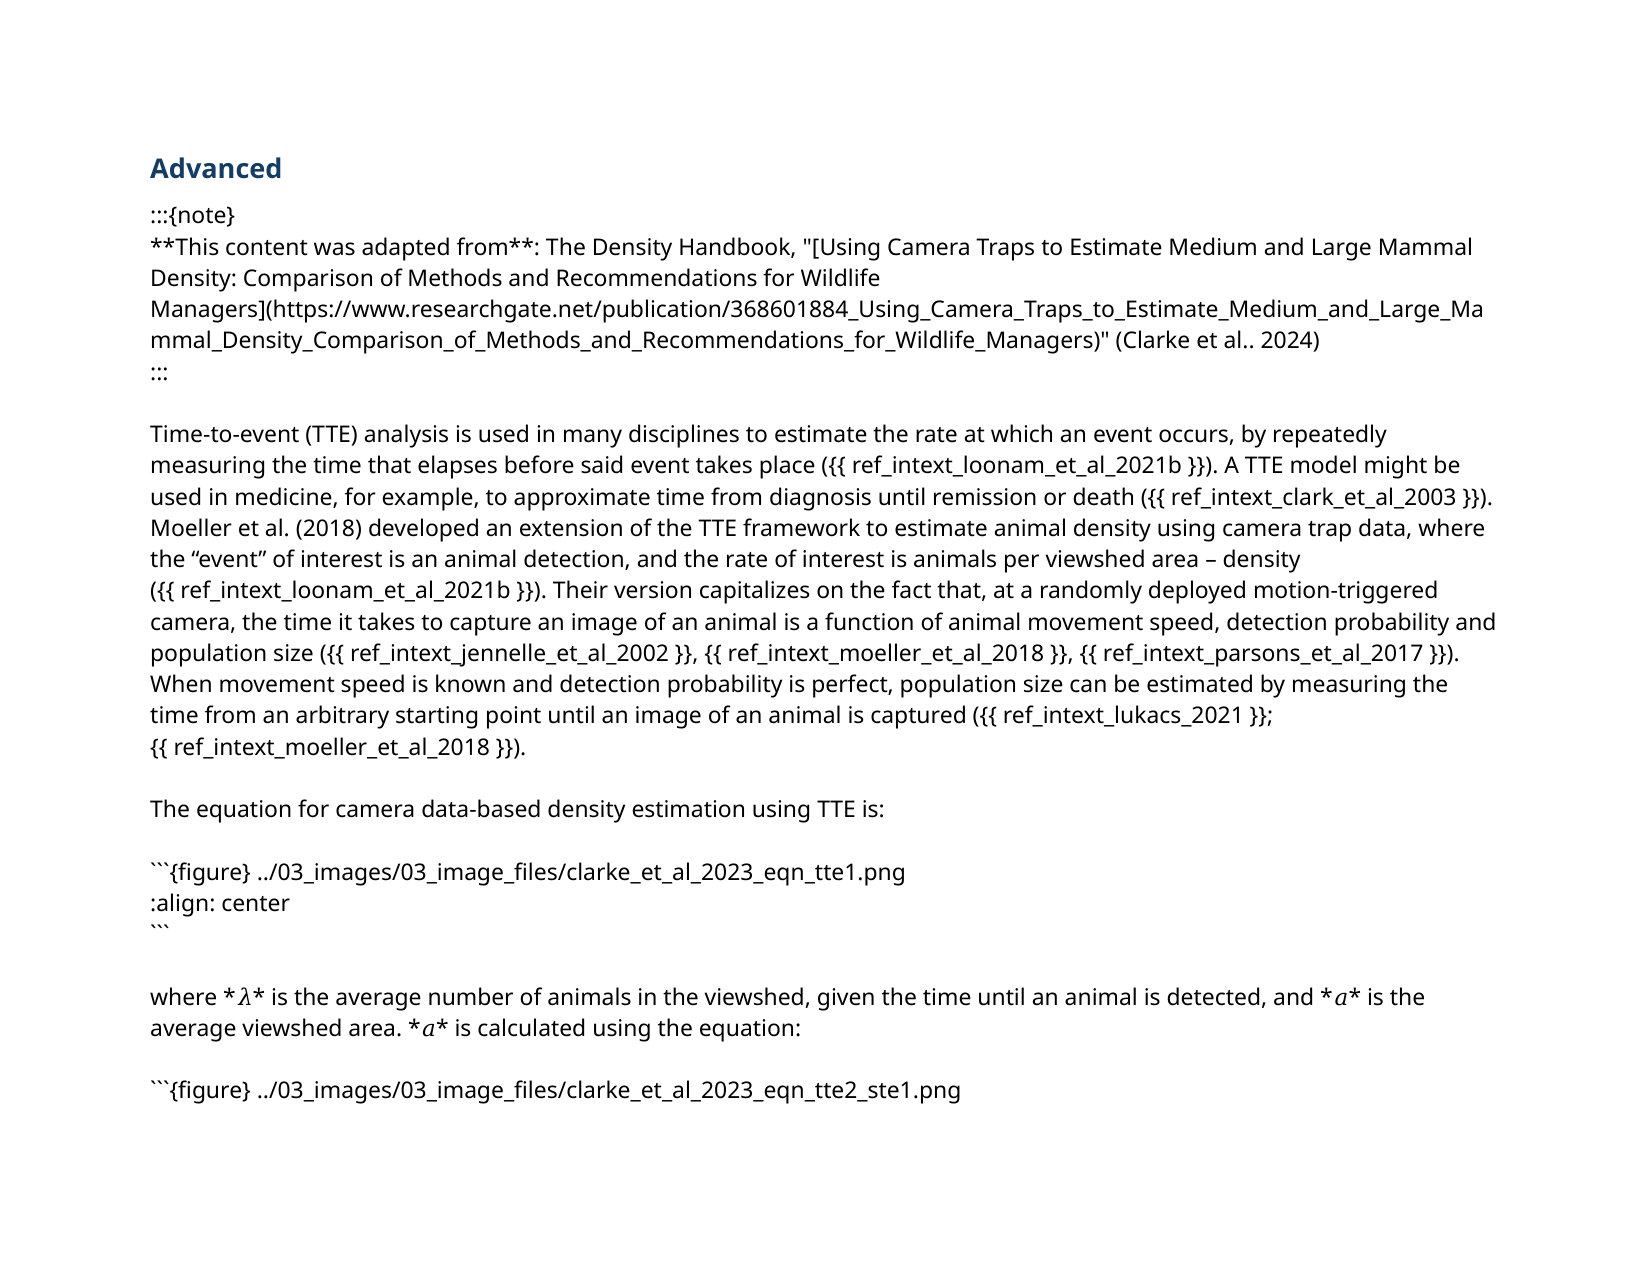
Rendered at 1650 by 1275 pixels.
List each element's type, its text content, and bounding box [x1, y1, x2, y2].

text :::{note} [150, 199, 1500, 231]
text **This content was adapted from**: The Density Handbook, "[Using Camera Traps to Estimate Medium and Large Mammal Density: Comparison of Methods and Recommendations for Wildlife Managers](https://www.researchgate.net/publication/368601884_Using_Camera_Traps_to_Estimate_Medium_and_Large_Mammal_Density_Comparison_of_Methods_and_Recommendations_for_Wildlife_Managers)" (Clarke et al.. 2024) [150, 231, 1500, 356]
subtitle Advanced [150, 150, 1500, 187]
text ``` [150, 918, 1500, 949]
text The equation for camera data-based density estimation using TTE is: [150, 793, 1500, 824]
text ```{figure} ../03_images/03_image_files/clarke_et_al_2023_eqn_tte1.png [150, 856, 1500, 887]
text where *𝜆* is the average number of animals in the viewshed, given the time until an animal is detected, and *𝑎* is the average viewshed area. *𝑎* is calculated using the equation: [150, 981, 1500, 1043]
text ```{figure} ../03_images/03_image_files/clarke_et_al_2023_eqn_tte2_ste1.png [150, 1074, 1500, 1106]
text :align: center [150, 887, 1500, 918]
text Time-to-event (TTE) analysis is used in many disciplines to estimate the rate at which an event occurs, by repeatedly measuring the time that elapses before said event takes place ({{ ref_intext_loonam_et_al_2021b }}). A TTE model might be used in medicine, for example, to approximate time from diagnosis until remission or death ({{ ref_intext_clark_et_al_2003 }}). Moeller et al. (2018) developed an extension of the TTE framework to estimate animal density using camera trap data, where the “event” of interest is an animal detection, and the rate of interest is animals per viewshed area – density ({{ ref_intext_loonam_et_al_2021b }}). Their version capitalizes on the fact that, at a randomly deployed motion-triggered camera, the time it takes to capture an image of an animal is a function of animal movement speed, detection probability and population size ({{ ref_intext_jennelle_et_al_2002 }}, {{ ref_intext_moeller_et_al_2018 }}, {{ ref_intext_parsons_et_al_2017 }}). When movement speed is known and detection probability is perfect, population size can be estimated by measuring the time from an arbitrary starting point until an image of an animal is captured ({{ ref_intext_lukacs_2021 }}; {{ ref_intext_moeller_et_al_2018 }}). [150, 418, 1500, 762]
text ::: [150, 356, 1500, 387]
